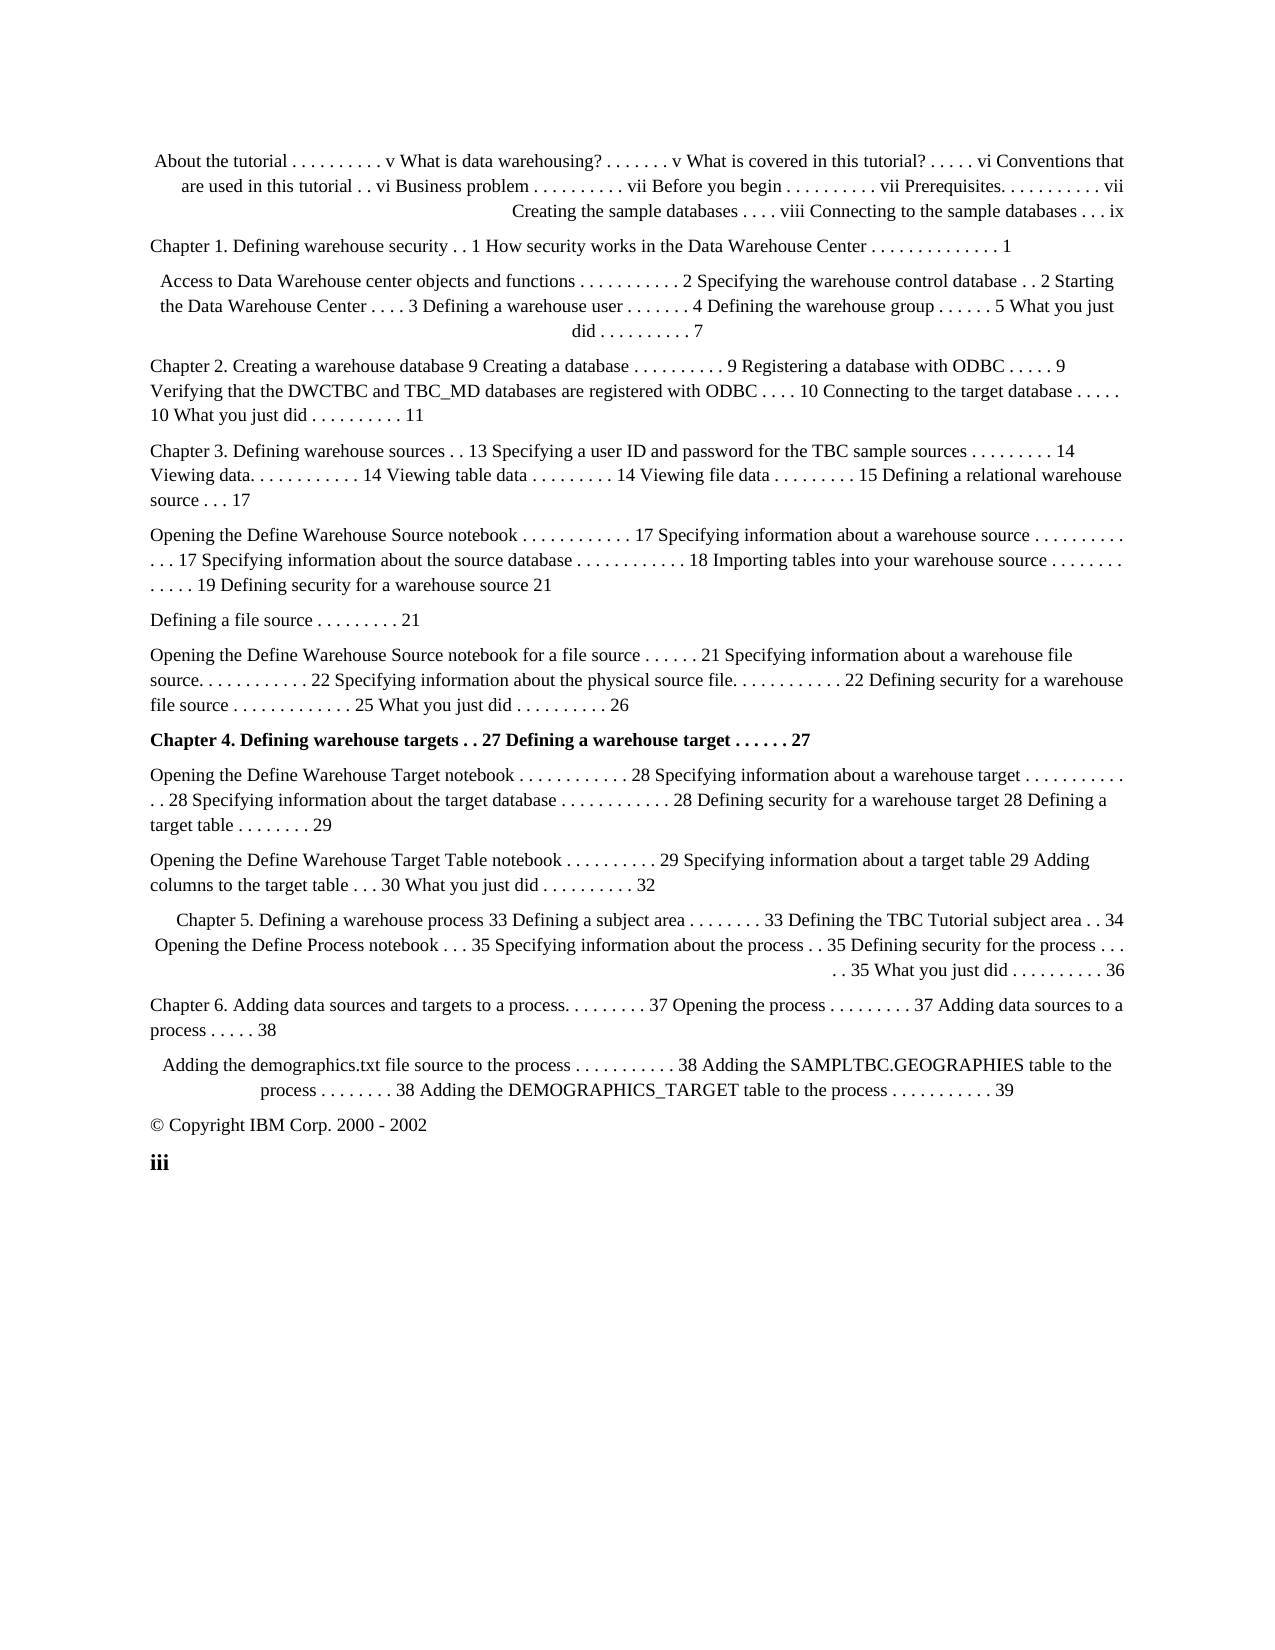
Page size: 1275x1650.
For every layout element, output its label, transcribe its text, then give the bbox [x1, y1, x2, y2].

text Opening the Define Warehouse Target Table notebook . . . . . . . . . . 29 Specifying information about a target table 29 Adding columns to the target table . . . 30 What you just did . . . . . . . . . . 32 [150, 849, 1125, 896]
text Opening the Define Warehouse Target notebook . . . . . . . . . . . . 28 Specifying information about a warehouse target . . . . . . . . . . . . . 28 Specifying information about the target database . . . . . . . . . . . . 28 Defining security for a warehouse target 28 Defining a target table . . . . . . . . 29 [150, 764, 1125, 836]
text Adding the demographics.txt file source to the process . . . . . . . . . . . 38 Adding the SAMPLTBC.GEOGRAPHIES table to the process . . . . . . . . 38 Adding the DEMOGRAPHICS_TARGET table to the process . . . . . . . . . . . 39 [150, 1054, 1125, 1100]
text Opening the Define Warehouse Source notebook . . . . . . . . . . . . 17 Specifying information about a warehouse source . . . . . . . . . . . . . 17 Specifying information about the source database . . . . . . . . . . . . 18 Importing tables into your warehouse source . . . . . . . . . . . . . 19 Defining security for a warehouse source 21 [150, 524, 1125, 596]
text Chapter 3. Defining warehouse sources . . 13 Specifying a user ID and password for the TBC sample sources . . . . . . . . . 14 Viewing data. . . . . . . . . . . . 14 Viewing table data . . . . . . . . . 14 Viewing file data . . . . . . . . . 15 Defining a relational warehouse source . . . 17 [150, 439, 1125, 511]
text Chapter 4. Defining warehouse targets . . 27 Defining a warehouse target . . . . . . 27 [150, 729, 1125, 751]
text Defining a file source . . . . . . . . . 21 [150, 609, 1125, 631]
text iii [150, 1149, 1125, 1176]
text Chapter 2. Creating a warehouse database 9 Creating a database . . . . . . . . . . 9 Registering a database with ODBC . . . . . 9 Verifying that the DWCTBC and TBC_MD databases are registered with ODBC . . . . 10 Connecting to the target database . . . . . 10 What you just did . . . . . . . . . . 11 [150, 355, 1125, 426]
text Chapter 1. Defining warehouse security . . 1 How security works in the Data Warehouse Center . . . . . . . . . . . . . . 1 [150, 235, 1125, 256]
text About the tutorial . . . . . . . . . . v What is data warehousing? . . . . . . . v What is covered in this tutorial? . . . . . vi Conventions that are used in this tutorial . . vi Business problem . . . . . . . . . . vii Before you begin . . . . . . . . . . vii Prerequisites. . . . . . . . . . . vii Creating the sample databases . . . . viii Connecting to the sample databases . . . ix [150, 150, 1125, 221]
text © Copyright IBM Corp. 2000 - 2002 [150, 1114, 1125, 1136]
text Opening the Define Warehouse Source notebook for a file source . . . . . . 21 Specifying information about a warehouse file source. . . . . . . . . . . . 22 Specifying information about the physical source file. . . . . . . . . . . . 22 Defining security for a warehouse file source . . . . . . . . . . . . . 25 What you just did . . . . . . . . . . 26 [150, 644, 1125, 716]
text Access to Data Warehouse center objects and functions . . . . . . . . . . . 2 Specifying the warehouse control database . . 2 Starting the Data Warehouse Center . . . . 3 Defining a warehouse user . . . . . . . 4 Defining the warehouse group . . . . . . 5 What you just did . . . . . . . . . . 7 [150, 270, 1125, 341]
text Chapter 5. Defining a warehouse process 33 Defining a subject area . . . . . . . . 33 Defining the TBC Tutorial subject area . . 34 Opening the Define Process notebook . . . 35 Specifying information about the process . . 35 Defining security for the process . . . . . 35 What you just did . . . . . . . . . . 36 [150, 909, 1125, 980]
text Chapter 6. Adding data sources and targets to a process. . . . . . . . . 37 Opening the process . . . . . . . . . 37 Adding data sources to a process . . . . . 38 [150, 994, 1125, 1040]
